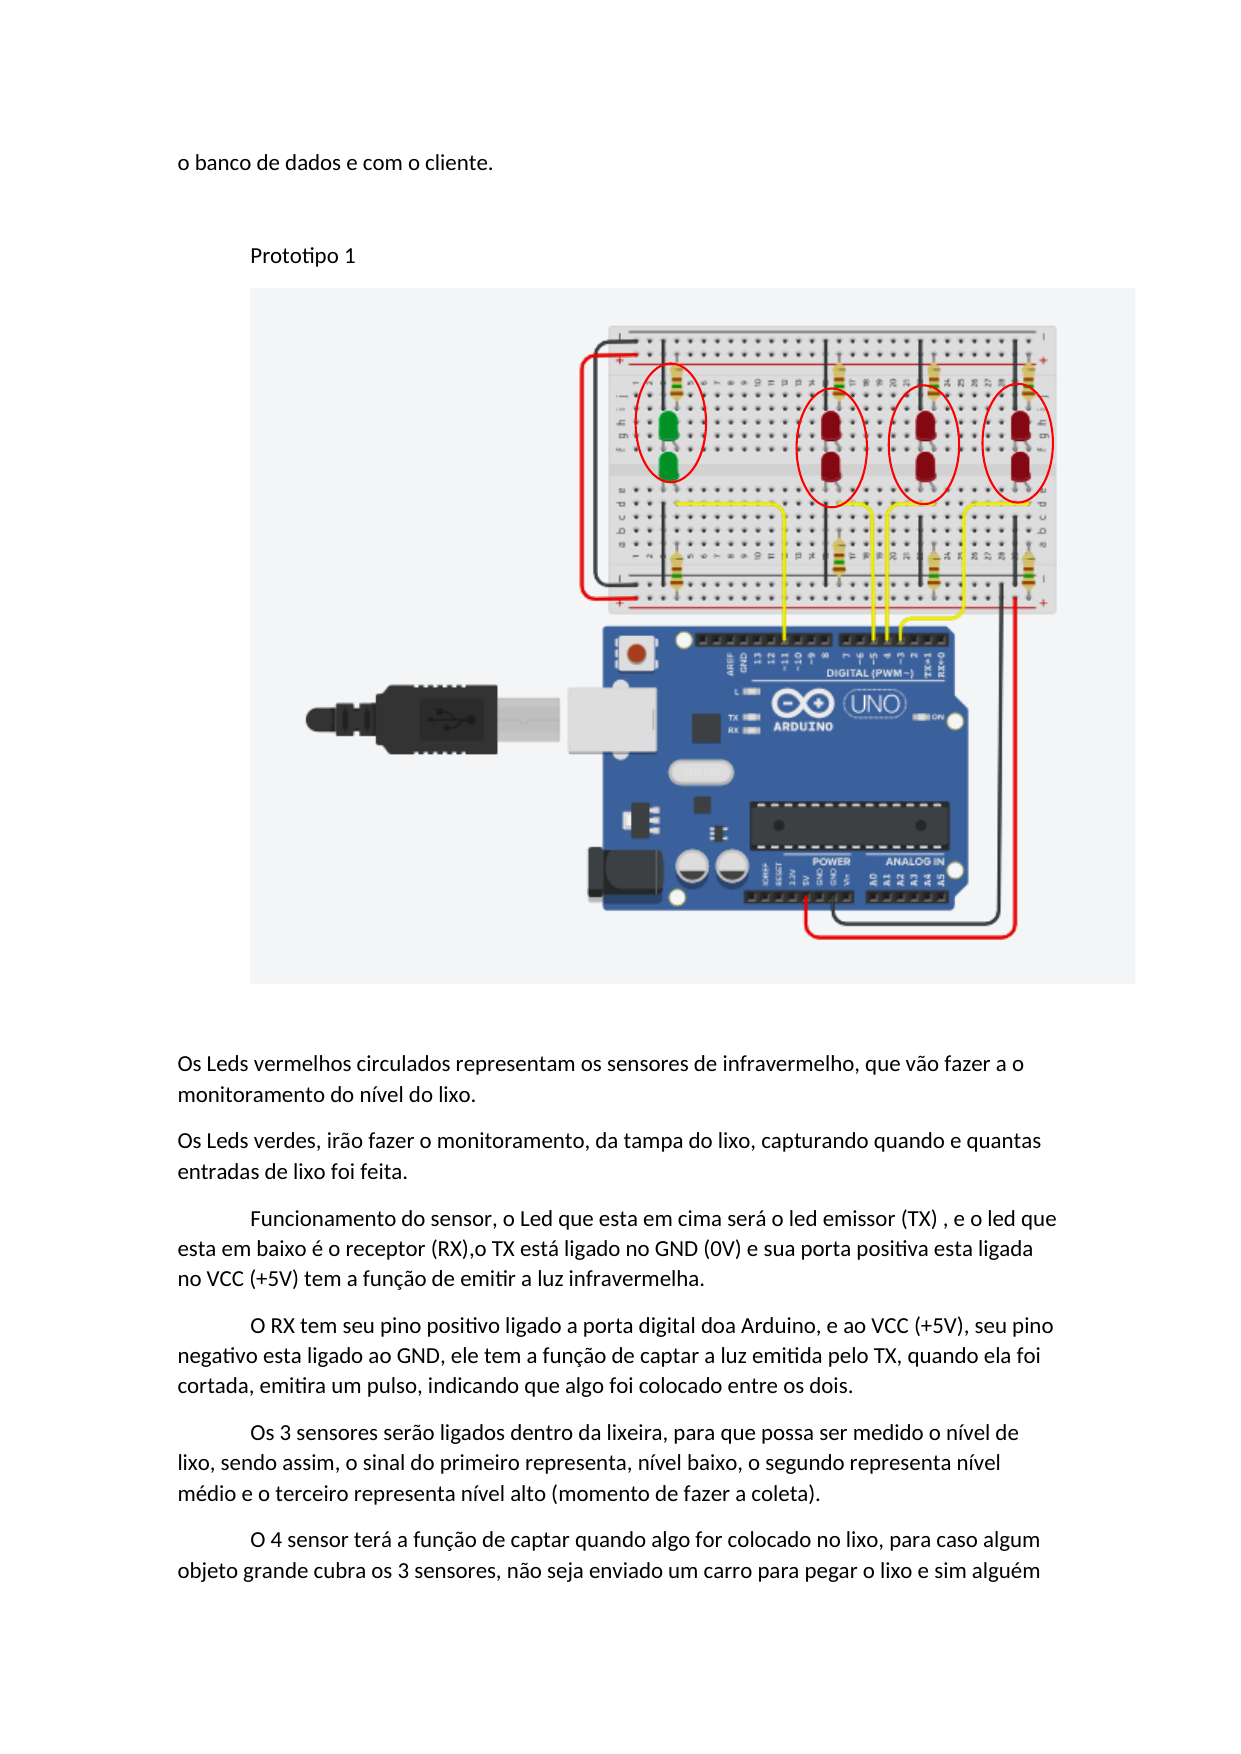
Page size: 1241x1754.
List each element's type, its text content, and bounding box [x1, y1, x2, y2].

text Os Leds vermelhos circulados representam os sensores de infravermelho, que vão fazer a o monitoramento do nível do lixo. [177, 1049, 1063, 1108]
picture [250, 288, 1136, 984]
text O RX tem seu pino positivo ligado a porta digital doa Arduino, e ao VCC (+5V), seu pino negativo esta ligado ao GND, ele tem a função de captar a luz emitida pelo TX, quando ela foi cortada, emitira um pulso, indicando que algo foi colocado entre os dois. [177, 1311, 1063, 1399]
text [177, 1526, 1063, 1584]
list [177, 148, 1063, 176]
text Os Leds verdes, irão fazer o monitoramento, da tampa do lixo, capturando quando e quantas entradas de lixo foi feita. [177, 1127, 1063, 1185]
text Os 3 sensores serão ligados dentro da lixeira, para que possa ser medido o nível de lixo, sendo assim, o sinal do primeiro representa, nível baixo, o segundo representa nível médio e o terceiro representa nível alto (momento de fazer a coleta). [177, 1418, 1063, 1507]
list Prototipo 1 [177, 241, 1063, 269]
text Funcionamento do sensor, o Led que esta em cima será o led emissor (TX) , e o led que esta em baixo é o receptor (RX),o TX está ligado no GND (0V) e sua porta positiva esta ligada no VCC (+5V) tem a função de emitir a luz infravermelha. [177, 1204, 1063, 1292]
